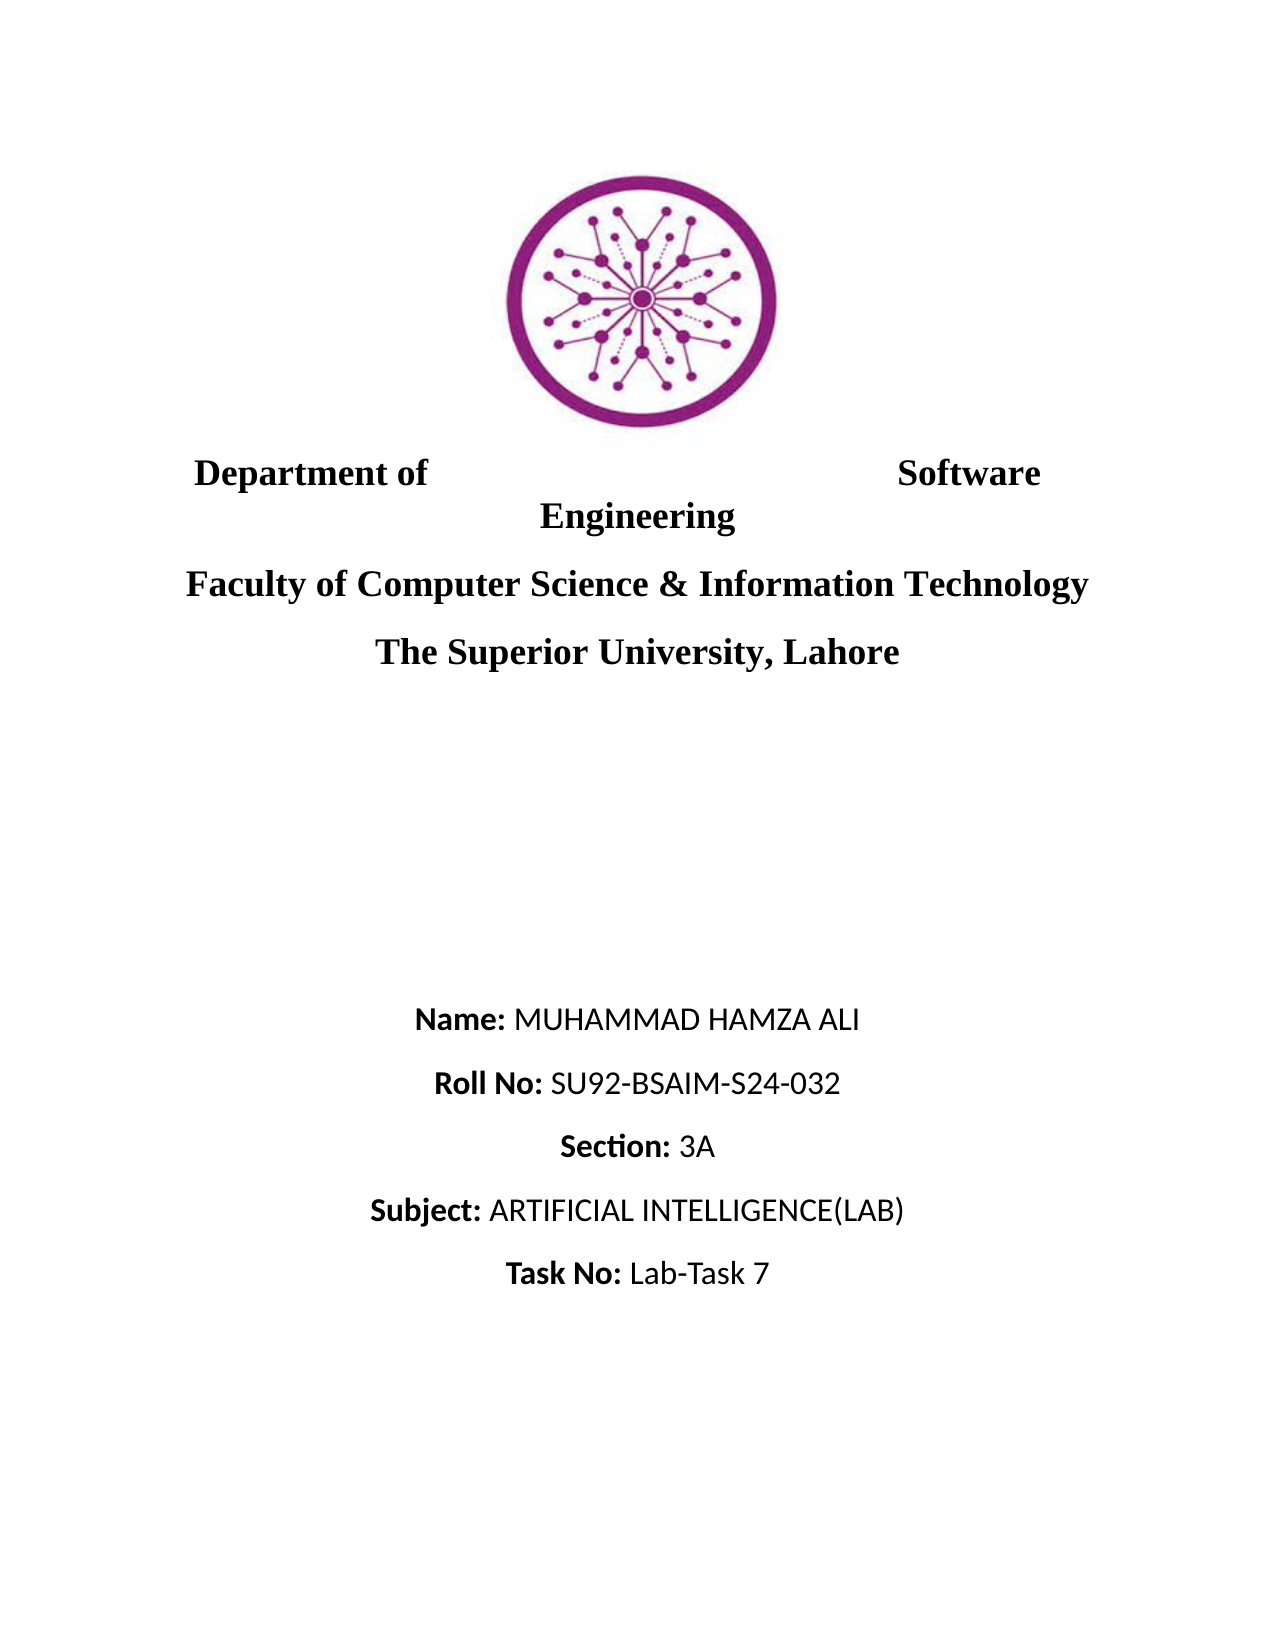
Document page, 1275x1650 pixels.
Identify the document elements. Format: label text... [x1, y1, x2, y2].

text Faculty of Computer Science & Information Technology [150, 562, 1125, 605]
picture [491, 150, 794, 451]
text The Superior University, Lahore [150, 630, 1125, 673]
text Department of Software Engineering [150, 450, 1125, 537]
text Name: MUHAMMAD HAMZA ALI [150, 998, 1125, 1039]
text Task No: Lab-Task 7 [150, 1252, 1125, 1293]
text Roll No: SU92-BSAIM-S24-032 [150, 1062, 1125, 1102]
text Subject: ARTIFICIAL INTELLIGENCE(LAB) [150, 1189, 1125, 1229]
text Section: 3A [150, 1125, 1125, 1166]
